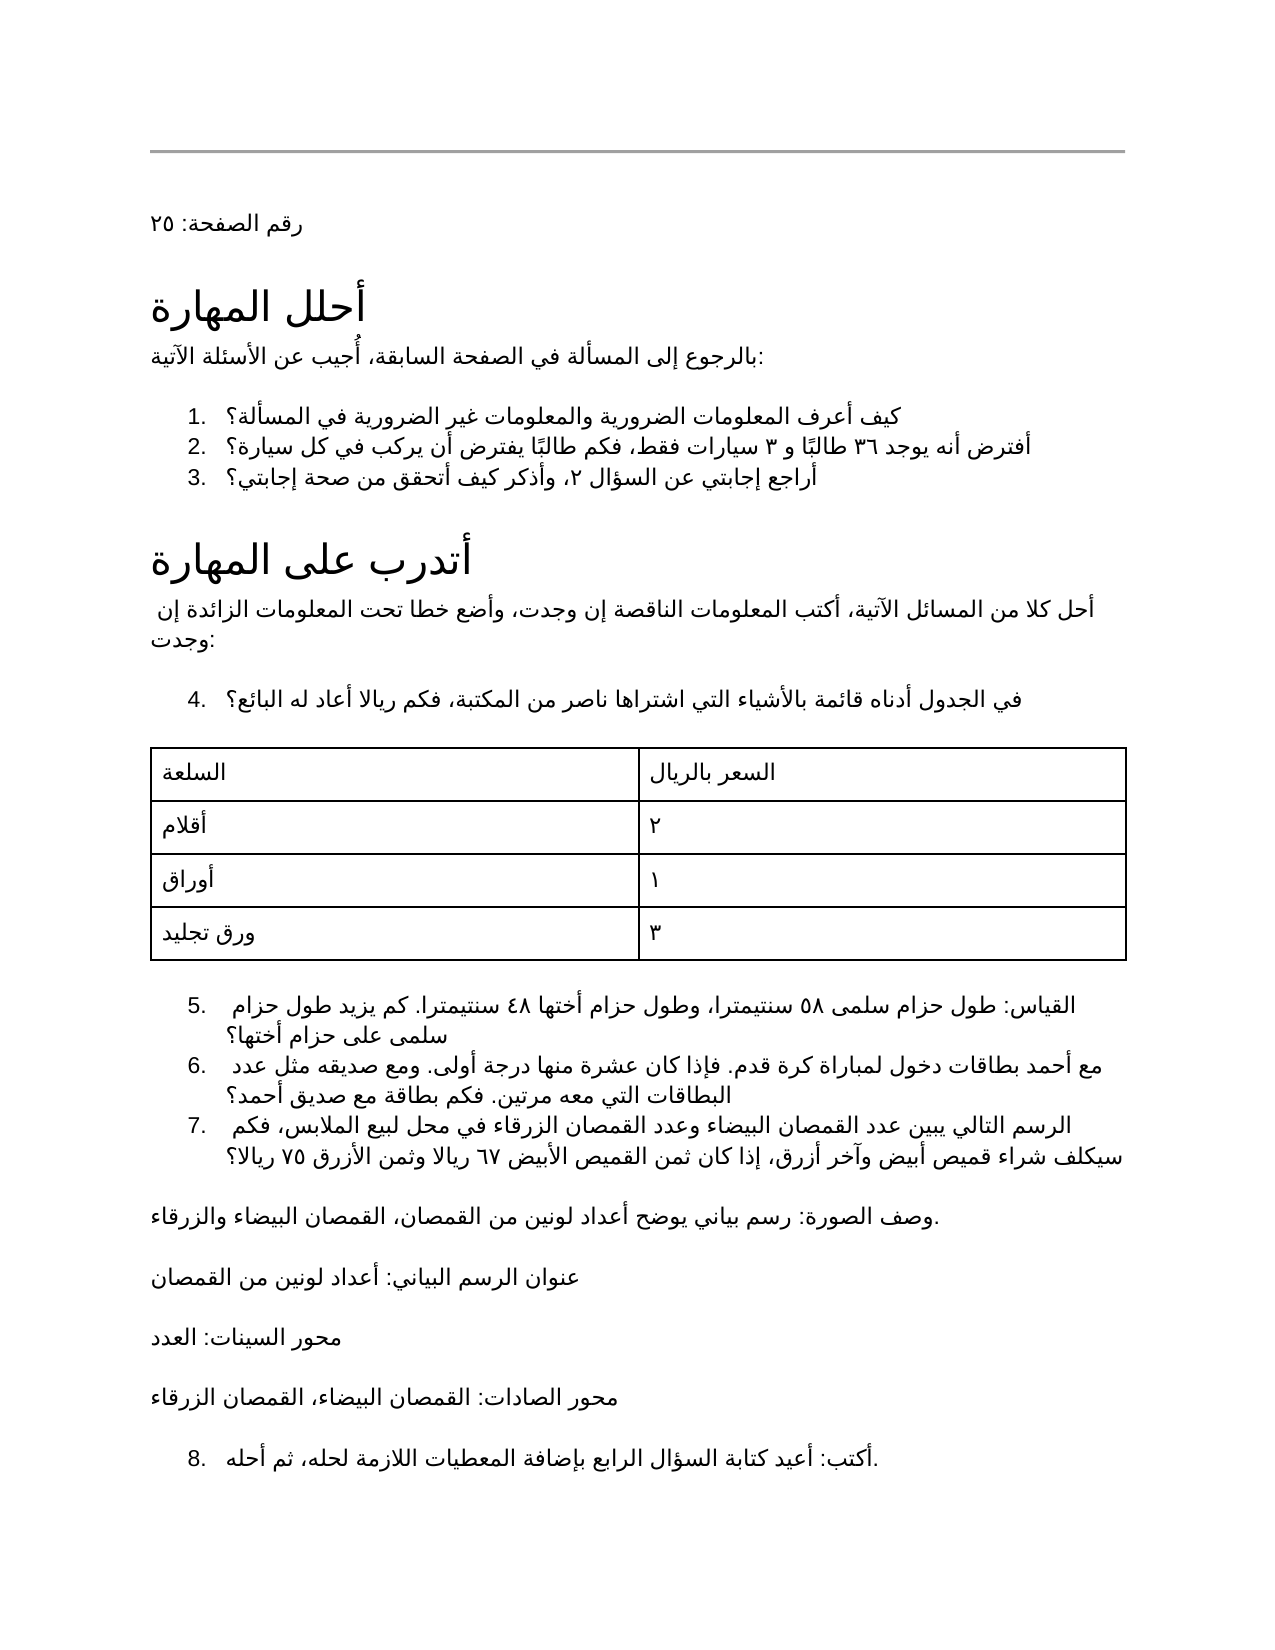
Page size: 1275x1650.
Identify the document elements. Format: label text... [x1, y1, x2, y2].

text وصف الصورة: رسم بياني يوضح أعداد لونين من القمصان، القمصان البيضاء والزرقاء. [150, 1203, 1125, 1229]
subtitle أتدرب على المهارة [150, 535, 1125, 583]
text أحل كلا من المسائل الآتية، أكتب المعلومات الناقصة إن وجدت، وأضع خطا تحت المعلومات الزائدة إن وجدت: [150, 596, 1125, 652]
list الرسم التالي يبين عدد القمصان البيضاء وعدد القمصان الزرقاء في محل لبيع الملابس، فكم سيكلف شراء قميص أبيض وآخر أزرق، إذا كان ثمن القميص الأبيض ٦٧ ريالا وثمن الأزرق ٧٥ ريالا؟ [187, 1112, 1125, 1169]
list كيف أعرف المعلومات الضرورية والمعلومات غير الضرورية في المسألة؟ [187, 403, 1125, 429]
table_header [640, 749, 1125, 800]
list أكتب: أعيد كتابة السؤال الرابع بإضافة المعطيات اللازمة لحله، ثم أحله. [187, 1445, 1125, 1471]
text رقم الصفحة: ٢٥ [150, 210, 1125, 237]
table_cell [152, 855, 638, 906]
text عنوان الرسم البياني: أعداد لونين من القمصان [150, 1263, 1125, 1290]
text محور السينات: العدد [150, 1324, 1125, 1350]
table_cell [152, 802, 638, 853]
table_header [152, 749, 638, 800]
list في الجدول أدناه قائمة بالأشياء التي اشتراها ناصر من المكتبة، فكم ريالا أعاد له البائع؟ [187, 686, 1125, 713]
list أراجع إجابتي عن السؤال ٢، وأذكر كيف أتحقق من صحة إجابتي؟ [187, 463, 1125, 490]
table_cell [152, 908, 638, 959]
list القياس: طول حزام سلمى ٥٨ سنتيمترا، وطول حزام أختها ٤٨ سنتيمترا. كم يزيد طول حزام سلمى على حزام أختها؟ [187, 992, 1125, 1048]
text محور الصادات: القمصان البيضاء، القمصان الزرقاء [150, 1384, 1125, 1411]
subtitle أحلل المهارة [150, 282, 1125, 330]
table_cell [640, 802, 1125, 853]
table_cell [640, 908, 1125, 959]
text بالرجوع إلى المسألة في الصفحة السابقة، أُجيب عن الأسئلة الآتية: [150, 343, 1125, 369]
list مع أحمد بطاقات دخول لمباراة كرة قدم. فإذا كان عشرة منها درجة أولى. ومع صديقه مثل عدد البطاقات التي معه مرتين. فكم بطاقة مع صديق أحمد؟ [187, 1052, 1125, 1109]
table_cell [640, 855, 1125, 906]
list أفترض أنه يوجد ٣٦ طالبًا و ٣ سيارات فقط، فكم طالبًا يفترض أن يركب في كل سيارة؟ [187, 433, 1125, 460]
